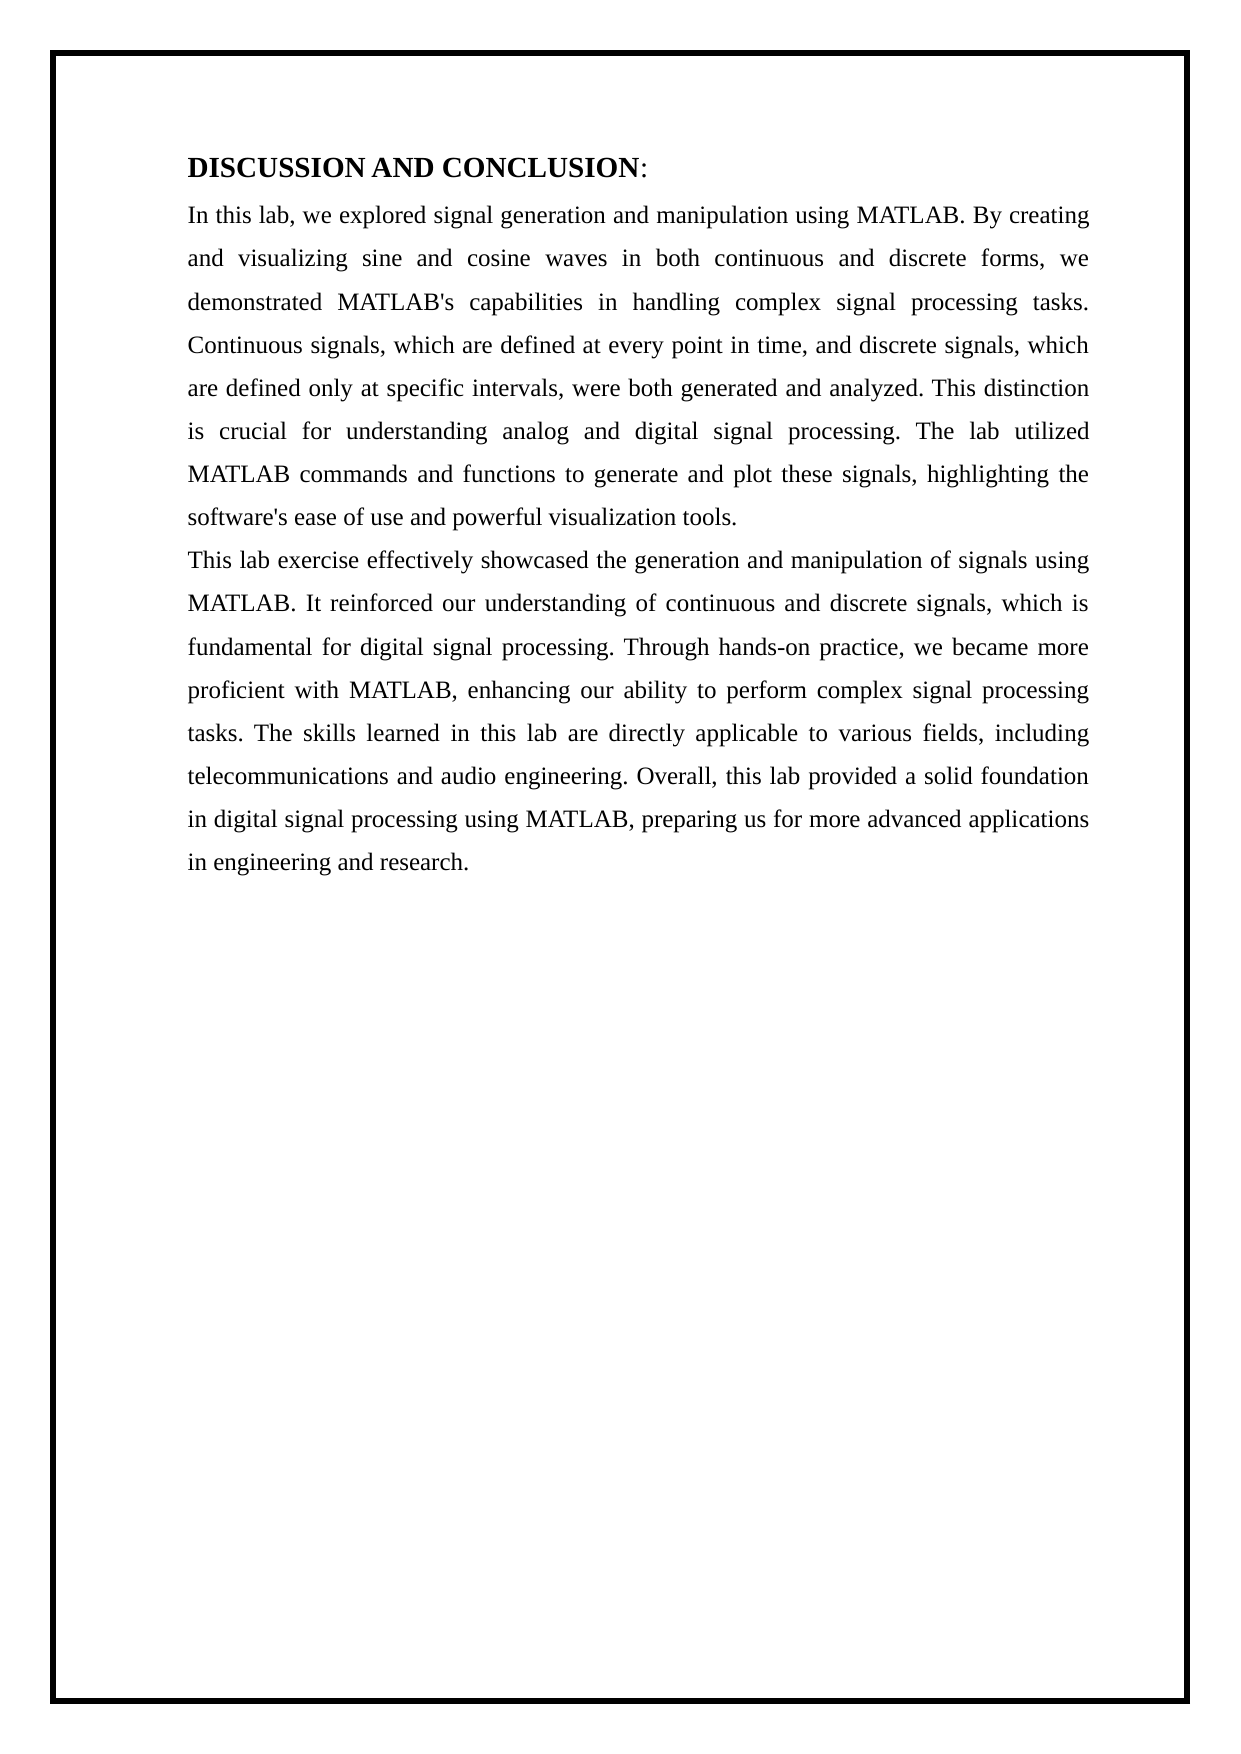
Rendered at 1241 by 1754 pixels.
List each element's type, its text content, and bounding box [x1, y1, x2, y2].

text DISCUSSION AND CONCLUSION: [187, 150, 1090, 183]
text In this lab, we explored signal generation and manipulation using MATLAB. By creating and visualizing sine and cosine waves in both continuous and discrete forms, we demonstrated MATLAB's capabilities in handling complex signal processing tasks. Continuous signals, which are defined at every point in time, and discrete signals, which are defined only at specific intervals, were both generated and analyzed. This distinction is crucial for understanding analog and digital signal processing. The lab utilized MATLAB commands and functions to generate and plot these signals, highlighting the software's ease of use and powerful visualization tools. [187, 200, 1090, 531]
text This lab exercise effectively showcased the generation and manipulation of signals using MATLAB. It reinforced our understanding of continuous and discrete signals, which is fundamental for digital signal processing. Through hands-on practice, we became more proficient with MATLAB, enhancing our ability to perform complex signal processing tasks. The skills learned in this lab are directly applicable to various fields, including telecommunications and audio engineering. Overall, this lab provided a solid foundation in digital signal processing using MATLAB, preparing us for more advanced applications in engineering and research. [187, 545, 1090, 876]
